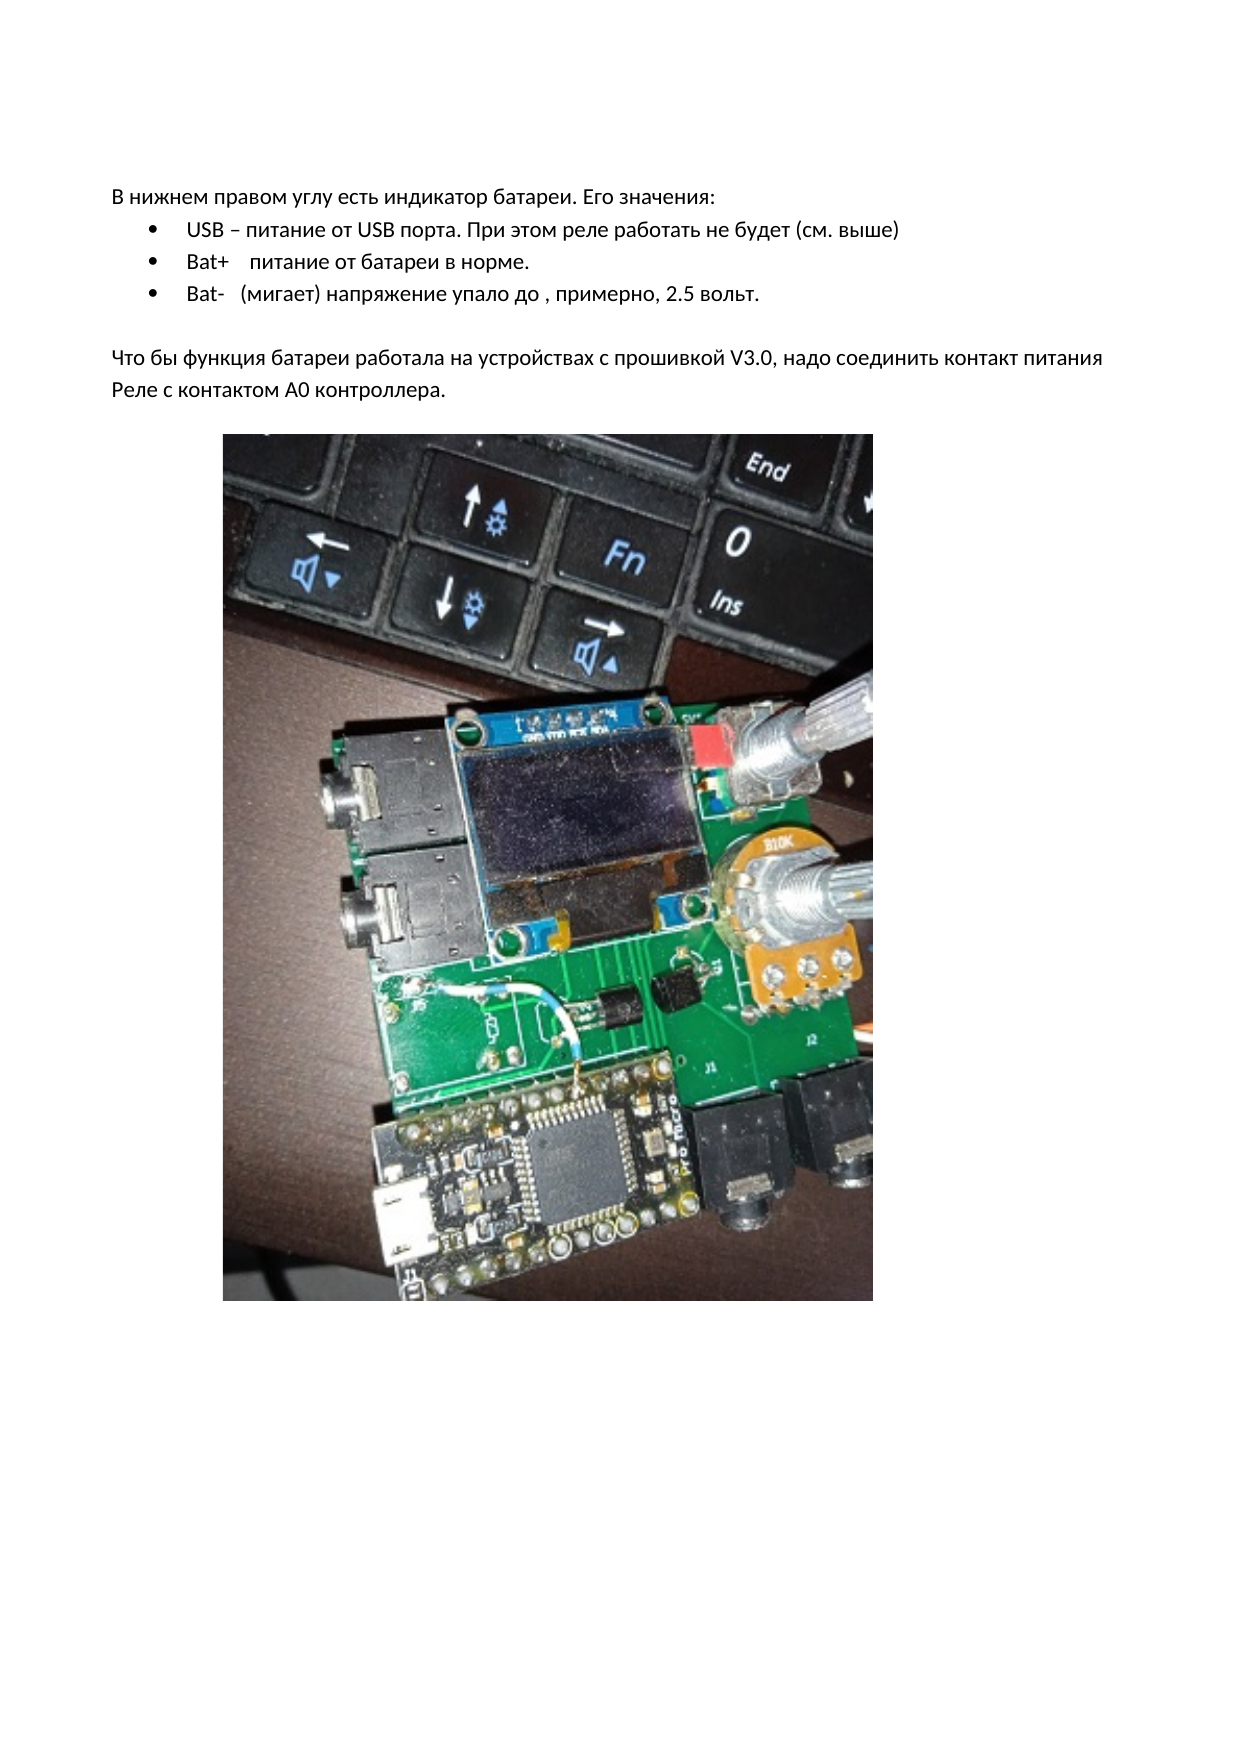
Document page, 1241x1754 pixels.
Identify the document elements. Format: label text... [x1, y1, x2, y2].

list Bat+ питание от батареи в норме. [149, 247, 1152, 275]
list USB – питание от USB порта. При этом реле работать не будет (см. выше) [149, 215, 1152, 243]
list Что бы функция батареи работала на устройствах с прошивкой V3.0, надо соединить контакт питания Реле с контактом А0 контроллера. [111, 343, 1152, 404]
picture [222, 434, 873, 1301]
list В нижнем правом углу есть индикатор батареи. Его значения: [111, 182, 1152, 211]
list Bat- (мигает) напряжение упало до , примерно, 2.5 вольт. [149, 279, 1152, 307]
